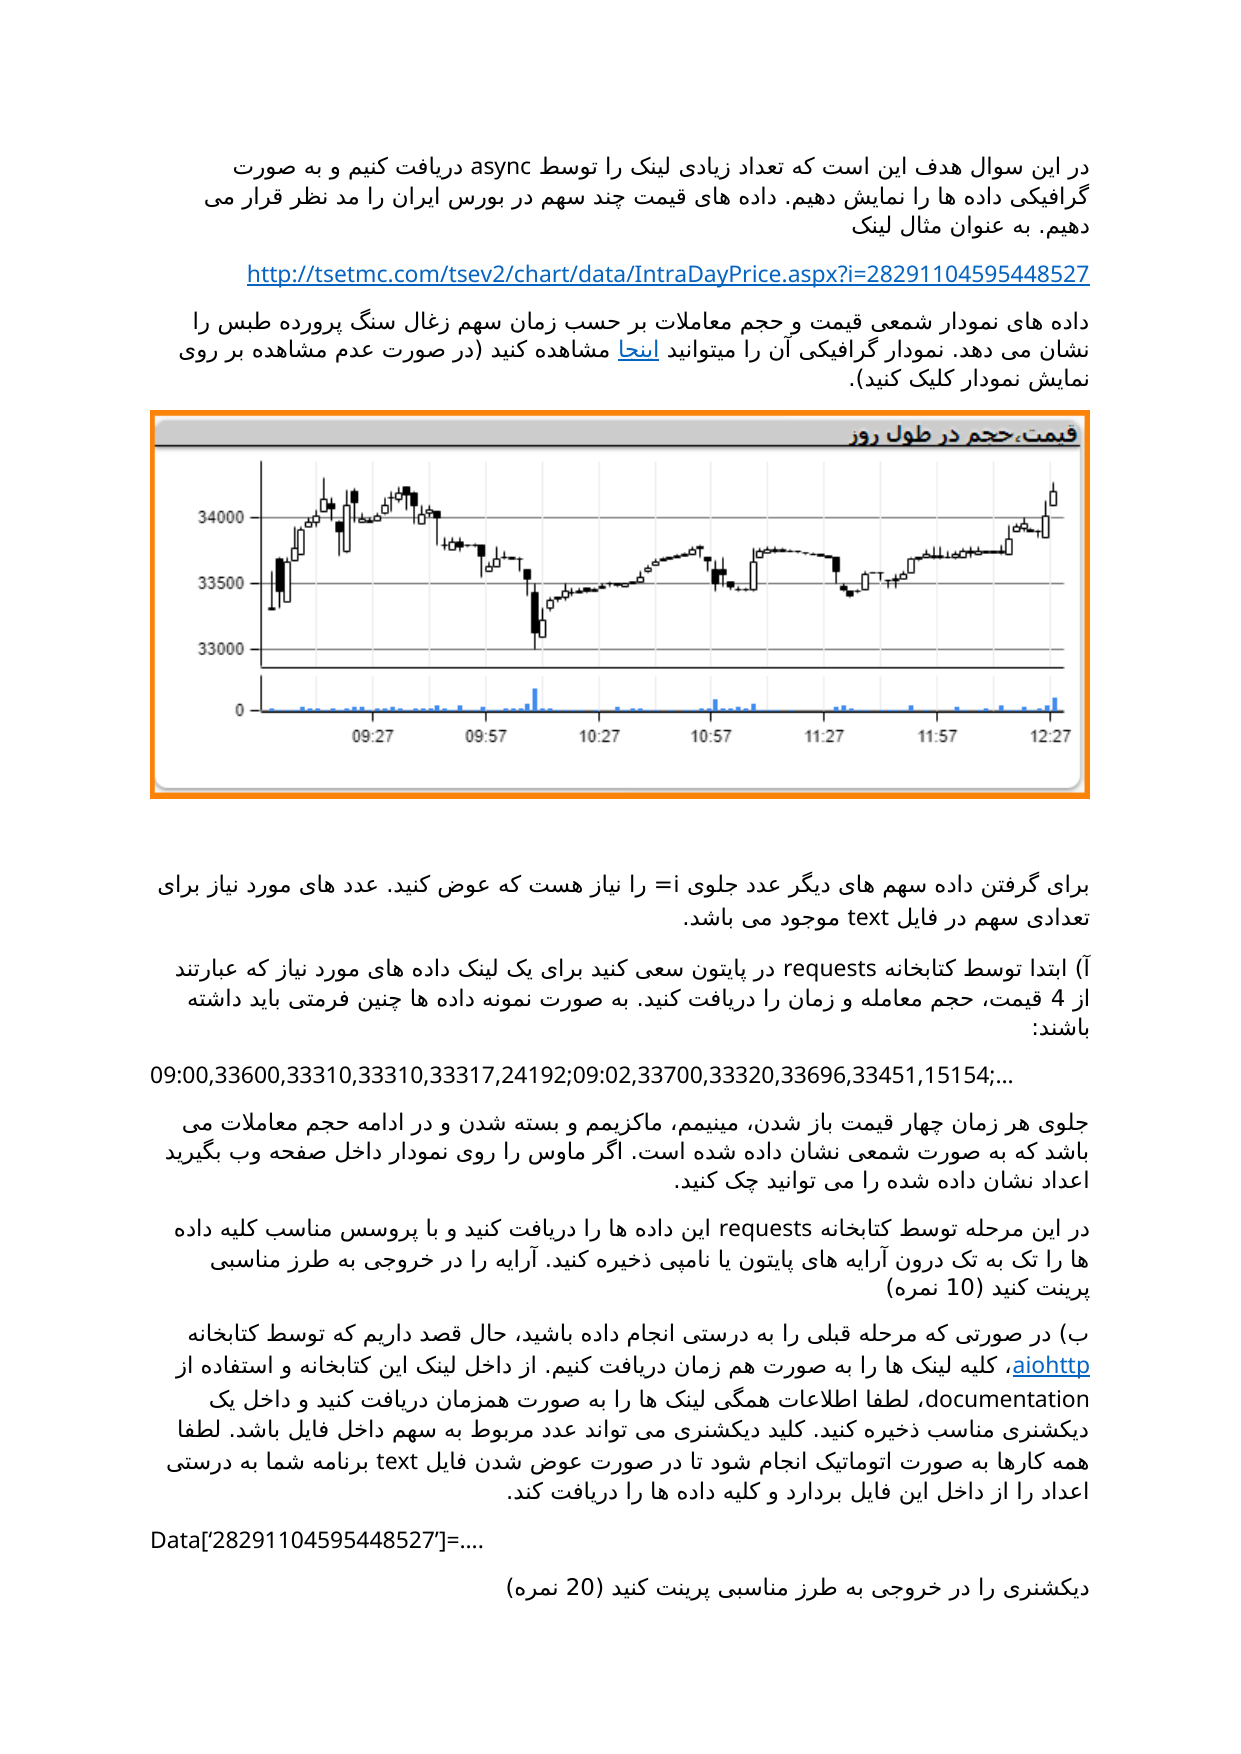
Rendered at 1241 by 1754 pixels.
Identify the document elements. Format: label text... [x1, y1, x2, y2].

text جلوی هر زمان چهار قیمت باز شدن، مینیمم، ماکزیمم و بسته شدن و در ادامه حجم معاملات می باشد که به صورت شمعی نشان داده شده است. اگر ماوس را روی نمودار داخل صفحه وب بگیرید اعداد نشان داده شده را می توانید چک کنید. [150, 1109, 1090, 1194]
text ب) در صورتی که مرحله قبلی را به درستی انجام داده باشید، حال قصد داریم که توسط کتابخانه aiohttp، کلیه لینک ها را به صورت هم زمان دریافت کنیم. از داخل لینک این کتابخانه و استفاده از documentation، لطفا اطلاعات همگی لینک ها را به صورت همزمان دریافت کنید و داخل یک دیکشنری مناسب ذخیره کنید. کلید دیکشنری می تواند عدد مربوط به سهم داخل فایل باشد. لطفا همه کارها به صورت اتوماتیک انجام شود تا در صورت عوض شدن فایل text برنامه شما به درستی اعداد را از داخل این فایل بردارد و کلیه داده ها را دریافت کند. [150, 1320, 1090, 1505]
text در این مرحله توسط کتابخانه requests این داده ها را دریافت کنید و با پروسس مناسب کلیه داده ها را تک به تک درون آرایه های پایتون یا نامپی ذخیره کنید. آرایه را در خروجی به طرز مناسبی پرینت کنید (10 نمره) [150, 1212, 1090, 1301]
text Data[‘28291104595448527’]=…. [150, 1524, 1090, 1555]
text داده های نمودار شمعی قیمت و حجم معاملات بر حسب زمان سهم زغال سنگ پرورده طبس را نشان می دهد. نمودار گرافیکی آن را میتوانید اینجا مشاهده کنید (در صورت عدم مشاهده بر روی نمایش نمودار کلیک کنید). [150, 308, 1090, 392]
text دیکشنری را در خروجی به طرز مناسبی پرینت کنید (20 نمره) [150, 1574, 1090, 1601]
text آ) ابتدا توسط کتابخانه requests در پایتون سعی کنید برای یک لینک داده های مورد نیاز که عبارتند از 4 قیمت، حجم معامله و زمان را دریافت کنید. به صورت نمونه داده ها چنین فرمتی باید داشته باشند: [150, 952, 1090, 1040]
text در این سوال هدف این است که تعداد زیادی لینک را توسط async دریافت کنیم و به صورت گرافیکی داده ها را نمایش دهیم. داده های قیمت چند سهم در بورس ایران را مد نظر قرار می دهیم. به عنوان مثال لینک [150, 150, 1090, 239]
picture [150, 410, 1090, 799]
text http://tsetmc.com/tsev2/chart/data/IntraDayPrice.aspx?i=28291104595448527 [150, 257, 1090, 289]
text 09:00,33600,33310,33310,33317,24192;09:02,33700,33320,33696,33451,15154;… [150, 1059, 1090, 1090]
text برای گرفتن داده سهم های دیگر عدد جلوی i= را نیاز هست که عوض کنید. عدد های مورد نیاز برای تعدادی سهم در فایل text موجود می باشد. [150, 868, 1090, 932]
